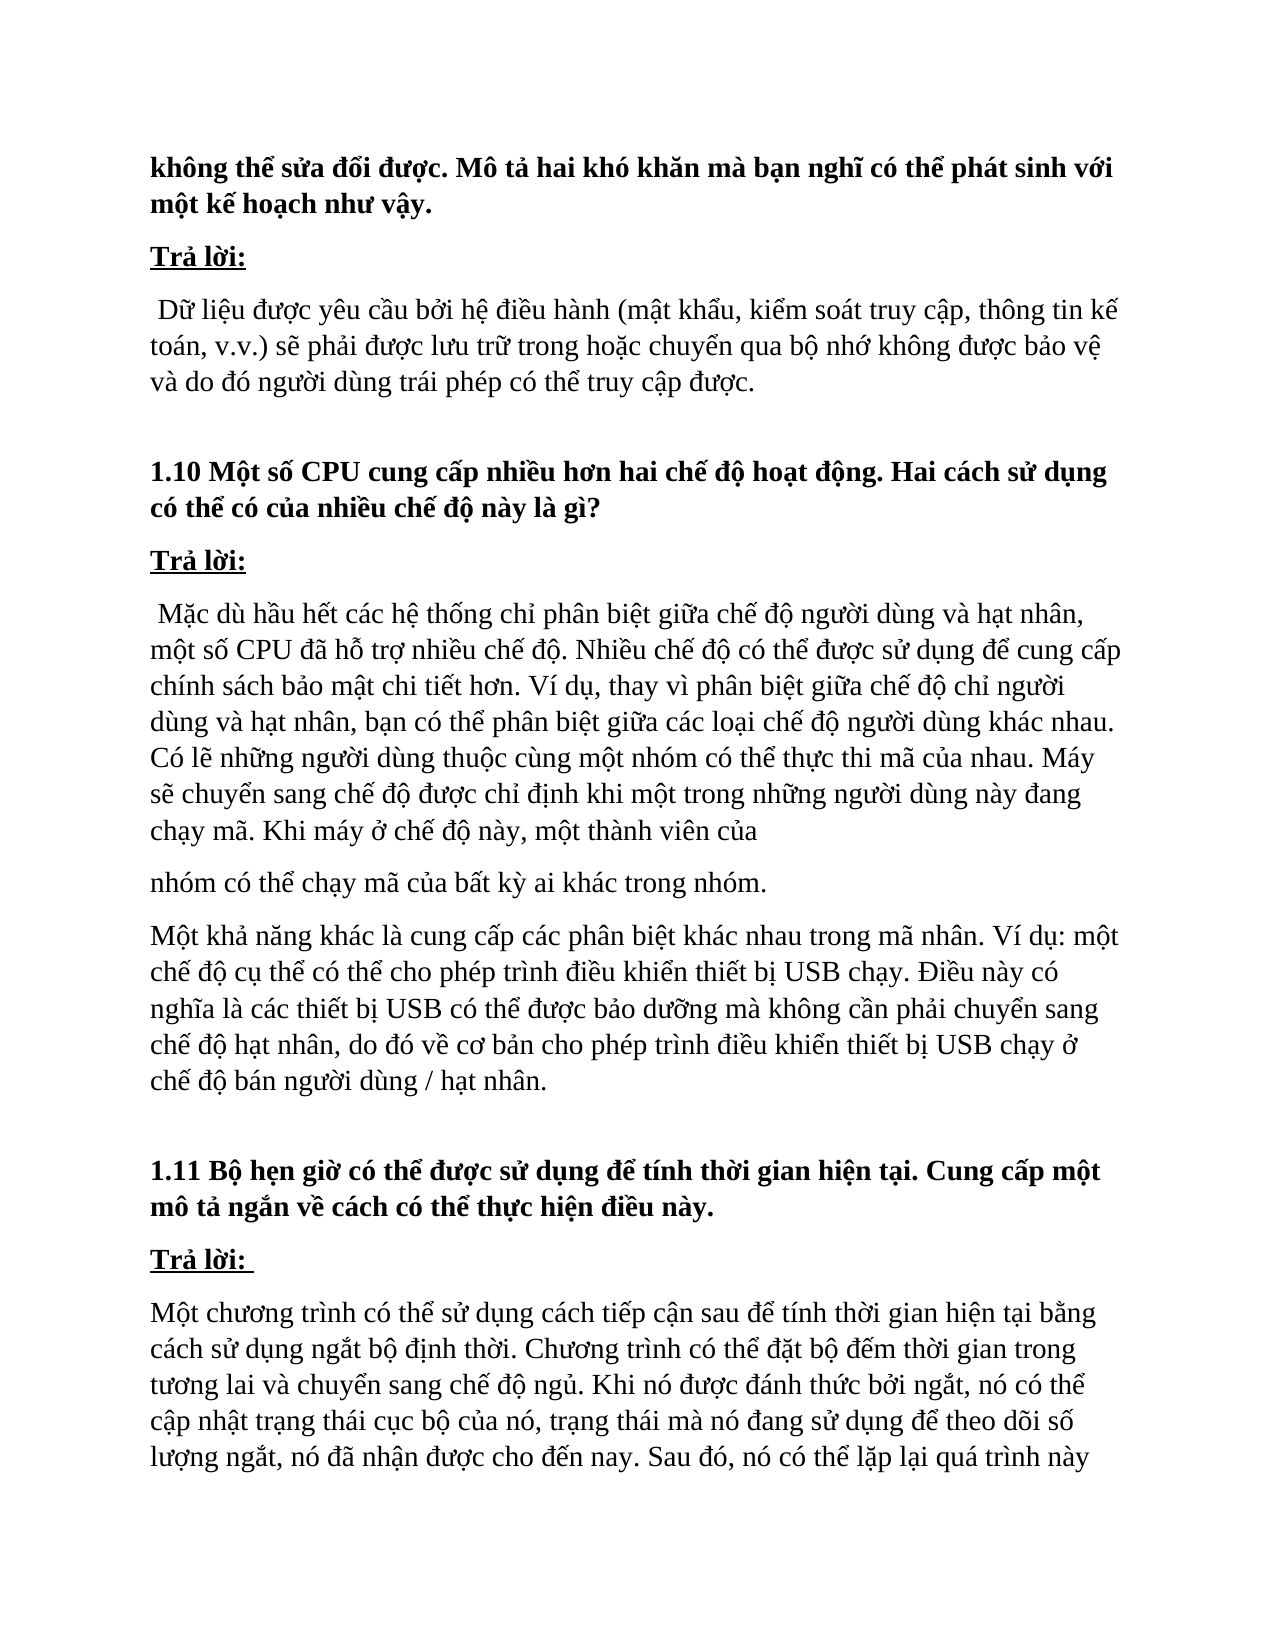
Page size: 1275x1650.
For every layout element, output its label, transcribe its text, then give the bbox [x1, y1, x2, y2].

text 1.10 Một số CPU cung cấp nhiều hơn hai chế độ hoạt động. Hai cách sử dụng có thể có của nhiều chế độ này là gì? [150, 454, 1125, 524]
text Một khả năng khác là cung cấp các phân biệt khác nhau trong mã nhân. Ví dụ: một chế độ cụ thể có thể cho phép trình điều khiển thiết bị USB chạy. Điều này có nghĩa là các thiết bị USB có thể được bảo dưỡng mà không cần phải chuyển sang chế độ hạt nhân, do đó về cơ bản cho phép trình điều khiển thiết bị USB chạy ở chế độ bán người dùng / hạt nhân. [150, 918, 1125, 1097]
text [150, 150, 1125, 220]
text Trả lời: [150, 1242, 1125, 1276]
text Trả lời: [150, 239, 1125, 272]
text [150, 1295, 1125, 1473]
text Mặc dù hầu hết các hệ thống chỉ phân biệt giữa chế độ người dùng và hạt nhân, một số CPU đã hỗ trợ nhiều chế độ. Nhiều chế độ có thể được sử dụng để cung cấp chính sách bảo mật chi tiết hơn. Ví dụ, thay vì phân biệt giữa chế độ chỉ người dùng và hạt nhân, bạn có thể phân biệt giữa các loại chế độ người dùng khác nhau. Có lẽ những người dùng thuộc cùng một nhóm có thể thực thi mã của nhau. Máy sẽ chuyển sang chế độ được chỉ định khi một trong những người dùng này đang chạy mã. Khi máy ở chế độ này, một thành viên của [150, 596, 1125, 846]
text 1.11 Bộ hẹn giờ có thể được sử dụng để tính thời gian hiện tại. Cung cấp một mô tả ngắn về cách có thể thực hiện điều này. [150, 1153, 1125, 1223]
text Dữ liệu được yêu cầu bởi hệ điều hành (mật khẩu, kiểm soát truy cập, thông tin kế toán, v.v.) sẽ phải được lưu trữ trong hoặc chuyển qua bộ nhớ không được bảo vệ và do đó người dùng trái phép có thể truy cập được. [150, 292, 1125, 398]
text nhóm có thể chạy mã của bất kỳ ai khác trong nhóm. [150, 866, 1125, 899]
text Trả lời: [150, 543, 1125, 577]
